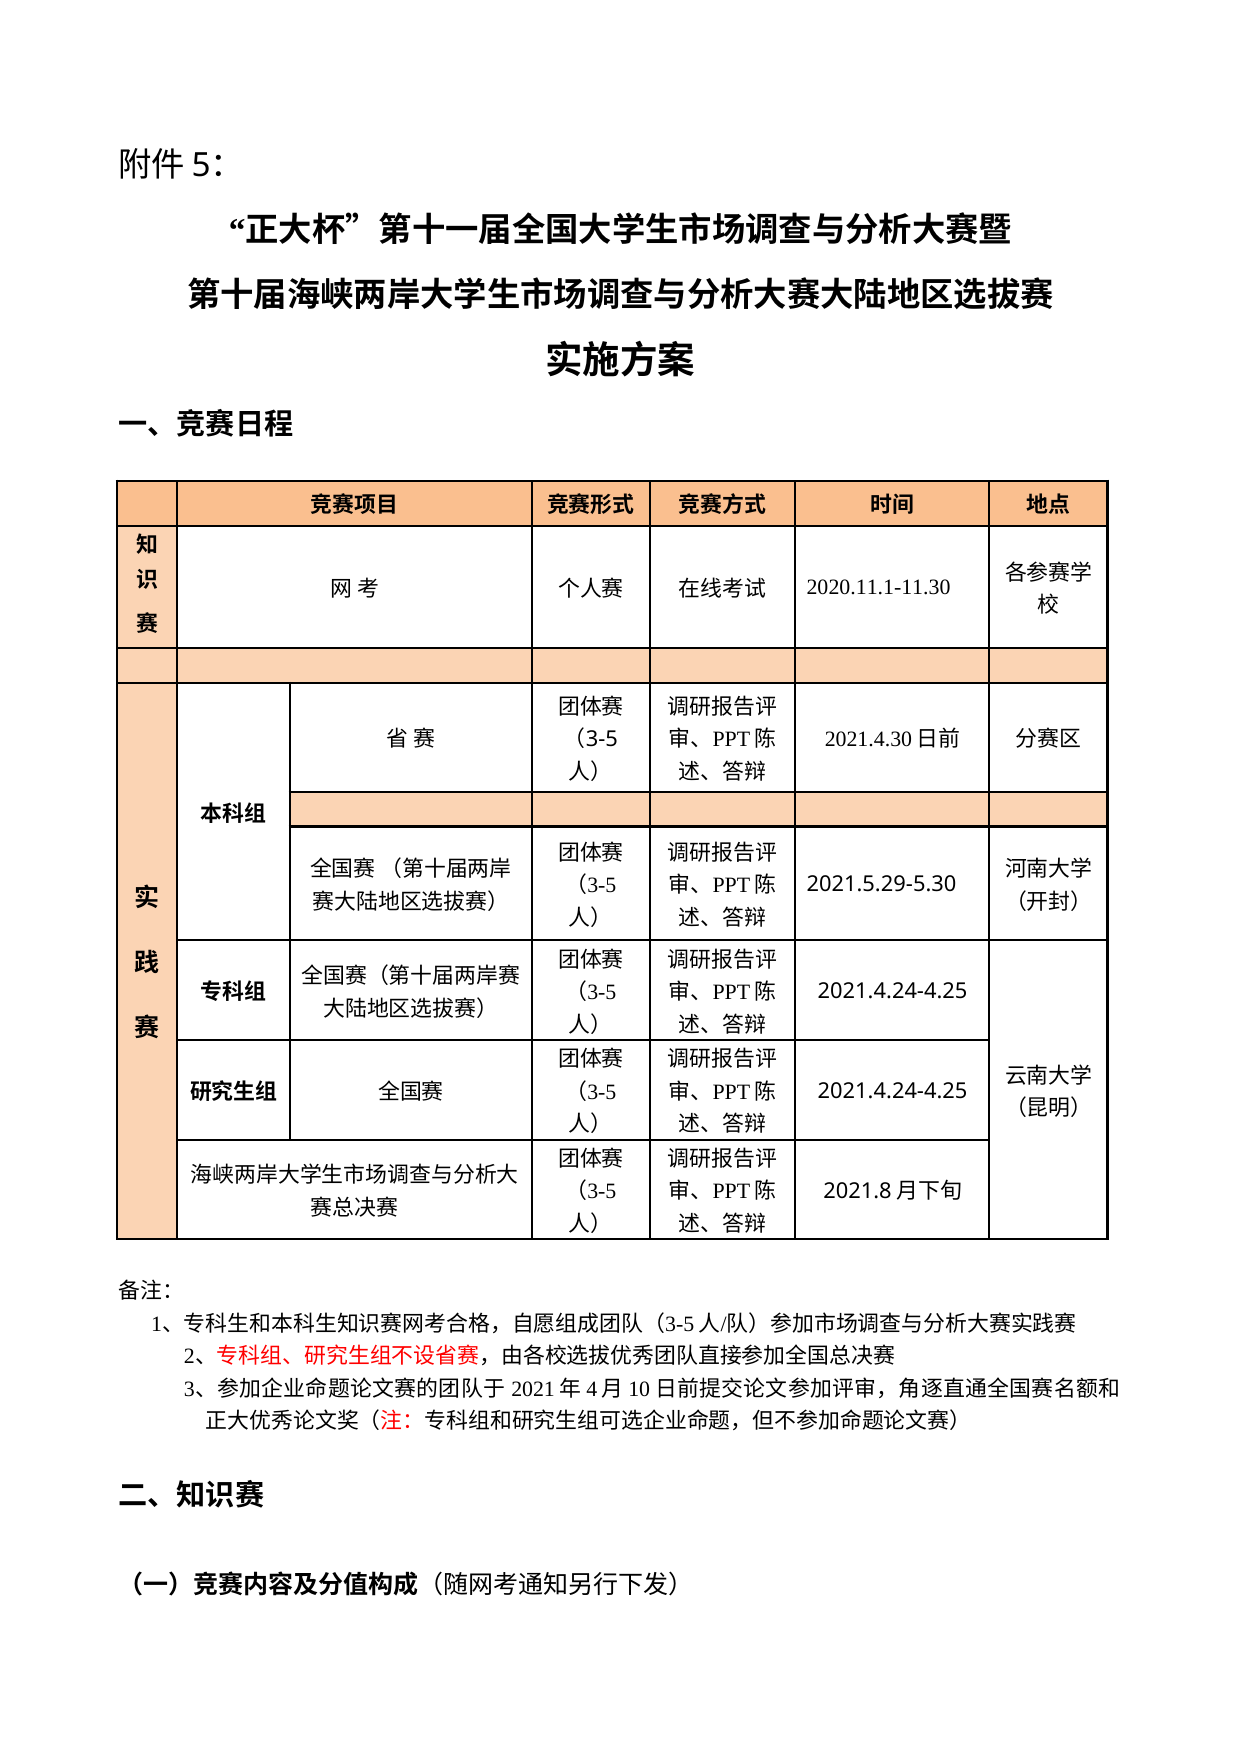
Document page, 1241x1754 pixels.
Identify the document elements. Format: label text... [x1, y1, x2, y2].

text 实施方案 [118, 324, 1122, 389]
text 备注： [118, 1273, 1122, 1305]
table_cell [533, 649, 649, 682]
table_cell 在线考试 [651, 527, 794, 647]
table_cell 本科组 [178, 684, 289, 939]
text 1、专科生和本科生知识赛网考合格，自愿组成团队（3-5人/队）参加市场调查与分析大赛实践赛 [118, 1305, 1122, 1338]
table_cell 全国赛 [291, 1041, 531, 1138]
table_cell 各参赛学校 [990, 527, 1106, 647]
table_cell 调研报告评审、PPT陈述、答辩 [651, 684, 794, 791]
table_cell 调研报告评审、PPT陈述、答辩 [651, 828, 794, 939]
table_cell 团体赛 （3-5人） [533, 684, 649, 791]
table_cell [651, 793, 794, 825]
table_cell 知 [118, 527, 176, 559]
table_cell [990, 649, 1106, 682]
table_cell 2021.4.24-4.25 [796, 1041, 988, 1138]
text 二、知识赛 [118, 1460, 1122, 1525]
table_cell 2021.8月下旬 [796, 1141, 988, 1238]
table_cell [291, 793, 531, 825]
table_cell 团体赛（3-5人） [533, 1041, 649, 1138]
text 2、专科组、研究生组不设省赛，由各校选拔优秀团队直接参加全国总决赛 [184, 1338, 1122, 1370]
table_cell [796, 793, 988, 825]
table_cell 研究生组 [178, 1041, 289, 1138]
table_cell 识 [118, 559, 176, 594]
text 附件5： [118, 129, 1115, 194]
table_header [118, 482, 176, 525]
table_cell 调研报告评审、PPT陈述、答辩 [651, 941, 794, 1039]
text 第十届海峡两岸大学生市场调查与分析大赛大陆地区选拔赛 [118, 259, 1122, 324]
table_cell 云南大学（昆明） [990, 941, 1106, 1238]
table_cell 赛 [118, 594, 176, 647]
table_cell 团体赛（3-5人） [533, 941, 649, 1039]
text 一、竞赛日程 [118, 389, 1122, 454]
table_cell [651, 649, 794, 682]
table_cell 个人赛 [533, 527, 649, 647]
table_cell 2021.5.29-5.30 [796, 828, 988, 939]
text “正大杯”第十一届全国大学生市场调查与分析大赛暨 [118, 194, 1122, 259]
table_header 竞赛方式 [651, 482, 794, 525]
table_cell 网 考 [178, 527, 531, 647]
table_header 竞赛项目 [178, 482, 531, 525]
table_cell [118, 649, 176, 682]
table_header 竞赛形式 [533, 482, 649, 525]
table_cell 专科组 [178, 941, 289, 1039]
table_cell 全国赛（第十届两岸赛大陆地区选拔赛） [291, 941, 531, 1039]
table_cell 团体赛（3-5人） [533, 1141, 649, 1238]
table_cell 省 赛 [291, 684, 531, 791]
table_header 地点 [990, 482, 1106, 525]
table_cell 实 践 赛 [118, 684, 176, 1238]
table_cell 河南大学 （开封） [990, 828, 1106, 939]
table_cell 团体赛（3-5人） [533, 828, 649, 939]
table_cell 2021.4.24-4.25 [796, 941, 988, 1039]
table_cell 分赛区 [990, 684, 1106, 791]
table_cell 调研报告评审、PPT陈述、答辩 [651, 1141, 794, 1238]
table_cell [796, 649, 988, 682]
table_cell 2021.4.30日前 [796, 684, 988, 791]
table_cell 全国赛 （第十届两岸赛大陆地区选拔赛） [291, 828, 531, 939]
text 3、参加企业命题论文赛的团队于2021年4月10日前提交论文参加评审，角逐直通全国赛名额和正大优秀论文奖（注：专科组和研究生组可选企业命题，但不参加命题论文赛） [184, 1370, 1122, 1435]
table_cell [990, 793, 1106, 825]
table_cell 2020.11.1-11.30 [796, 527, 988, 647]
table_cell 海峡两岸大学生市场调查与分析大赛总决赛 [178, 1141, 531, 1238]
table_cell [533, 793, 649, 825]
text （一）竞赛内容及分值构成（随网考通知另行下发） [118, 1550, 1122, 1615]
table_cell 调研报告评审、PPT陈述、答辩 [651, 1041, 794, 1138]
table_cell [178, 649, 531, 682]
table_header 时间 [796, 482, 988, 525]
